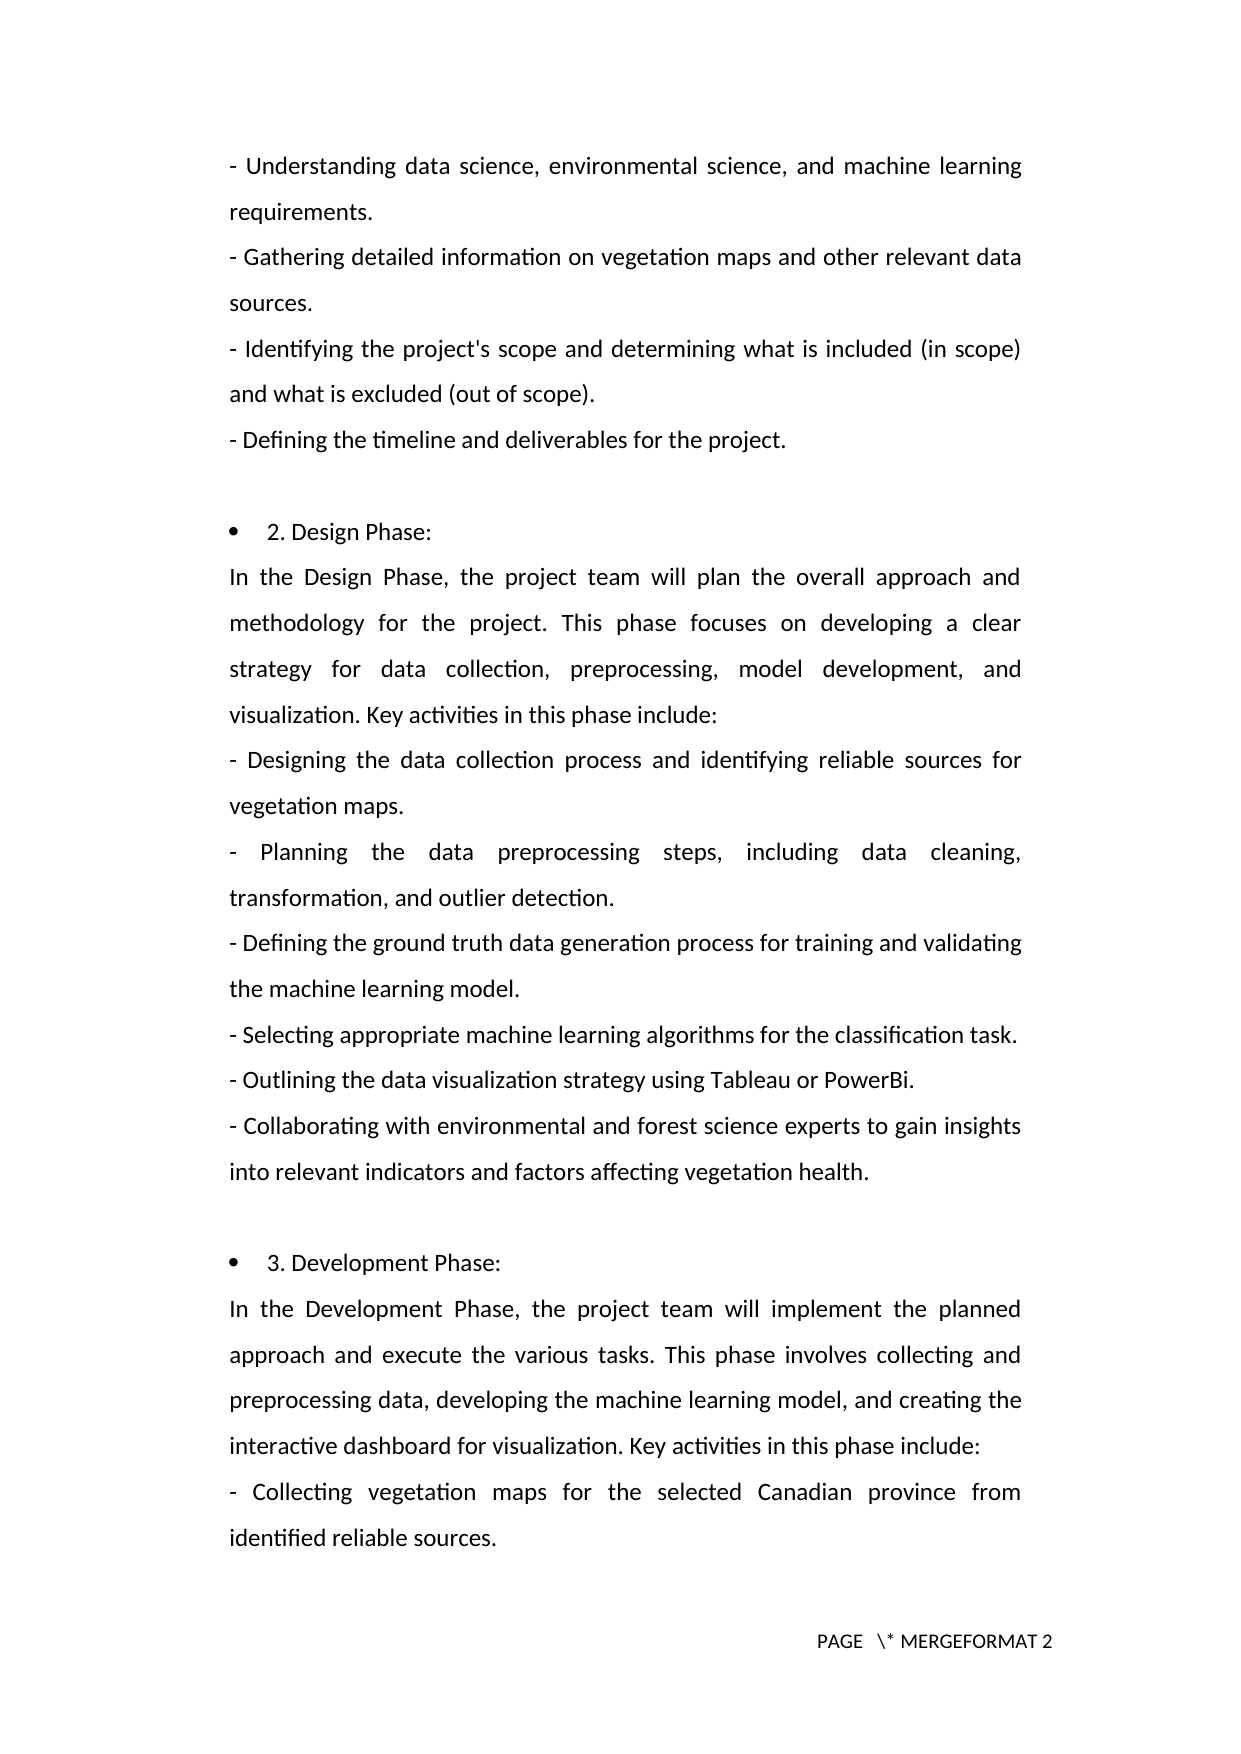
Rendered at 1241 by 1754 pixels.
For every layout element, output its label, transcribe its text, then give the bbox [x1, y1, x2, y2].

list 3. Development Phase: [229, 1247, 1023, 1278]
list - Designing the data collection process and identifying reliable sources for vegetation maps. [229, 744, 1023, 821]
list 2. Design Phase: [229, 516, 1023, 546]
list - Understanding data science, environmental science, and machine learning requirements. [229, 150, 1023, 226]
list In the Design Phase, the project team will plan the overall approach and methodology for the project. This phase focuses on developing a clear strategy for data collection, preprocessing, model development, and visualization. Key activities in this phase include: [229, 562, 1023, 729]
list - Defining the timeline and deliverables for the project. [229, 424, 1023, 455]
list - Selecting appropriate machine learning algorithms for the classification task. [229, 1019, 1023, 1049]
list - Outlining the data visualization strategy using Tableau or PowerBi. [229, 1064, 1023, 1095]
list - Defining the ground truth data generation process for training and validating the machine learning model. [229, 927, 1023, 1004]
list - Gathering detailed information on vegetation maps and other relevant data sources. [229, 241, 1023, 318]
list In the Development Phase, the project team will implement the planned approach and execute the various tasks. This phase involves collecting and preprocessing data, developing the machine learning model, and creating the interactive dashboard for visualization. Key activities in this phase include: [229, 1293, 1023, 1461]
list - Identifying the project's scope and determining what is included (in scope) and what is excluded (out of scope). [229, 333, 1023, 409]
list - Planning the data preprocessing steps, including data cleaning, transformation, and outlier detection. [229, 836, 1023, 912]
list - Collecting vegetation maps for the selected Canadian province from identified reliable sources. [229, 1476, 1023, 1552]
list - Collaborating with environmental and forest science experts to gain insights into relevant indicators and factors affecting vegetation health. [229, 1110, 1023, 1187]
